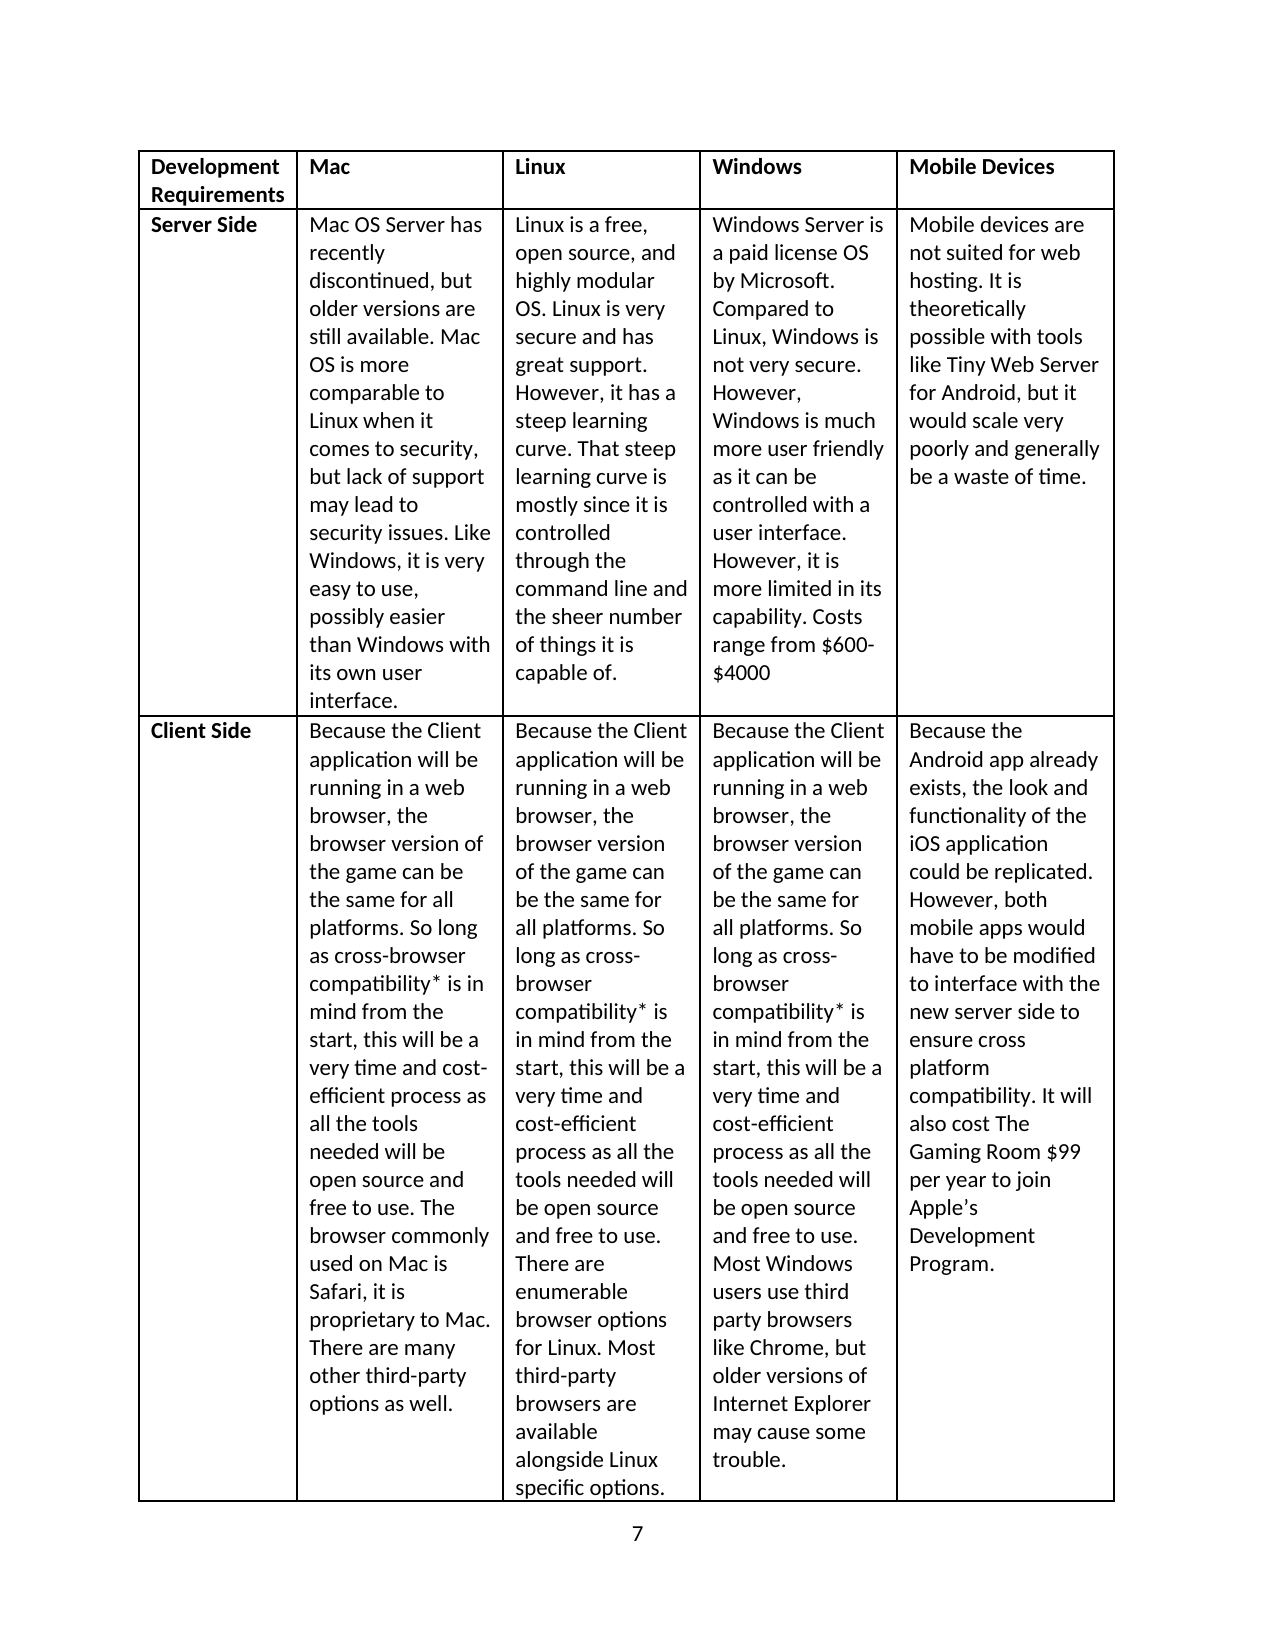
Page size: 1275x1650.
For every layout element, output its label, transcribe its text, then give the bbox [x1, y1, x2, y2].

table_cell Client Side [140, 717, 296, 1500]
table_header Mobile Devices [898, 152, 1113, 208]
table_header Windows [701, 152, 896, 208]
table_header Linux [504, 152, 699, 208]
table_cell Mac OS Server has recently discontinued, but older versions are still available. Mac OS is more comparable to Linux when it comes to security, but lack of support may lead to security issues. Like Windows, it is very easy to use, possibly easier than Windows with its own user interface. [298, 210, 502, 714]
table_header Development Requirements [140, 152, 296, 208]
table_cell Server Side [140, 210, 296, 714]
table_cell Because the Client application will be running in a web browser, the browser version of the game can be the same for all platforms. So long as cross-browser compatibility* is in mind from the start, this will be a very time and cost-efficient process as all the tools needed will be open source and free to use. Most Windows users use third party browsers like Chrome, but older versions of Internet Explorer may cause some trouble. [701, 717, 896, 1500]
table_cell Because the Client application will be running in a web browser, the browser version of the game can be the same for all platforms. So long as cross-browser compatibility* is in mind from the start, this will be a very time and cost-efficient process as all the tools needed will be open source and free to use. There are enumerable browser options for Linux. Most third-party browsers are available alongside Linux specific options. [504, 717, 699, 1500]
table_cell Because the Client application will be running in a web browser, the browser version of the game can be the same for all platforms. So long as cross-browser compatibility* is in mind from the start, this will be a very time and cost-efficient process as all the tools needed will be open source and free to use. The browser commonly used on Mac is Safari, it is proprietary to Mac. There are many other third-party options as well. [298, 717, 502, 1500]
table_cell Windows Server is a paid license OS by Microsoft. Compared to Linux, Windows is not very secure. However, Windows is much more user friendly as it can be controlled with a user interface. However, it is more limited in its capability. Costs range from $600-$4000 [701, 210, 896, 714]
table_header Mac [298, 152, 502, 208]
table_cell Mobile devices are not suited for web hosting. It is theoretically possible with tools like Tiny Web Server for Android, but it would scale very poorly and generally be a waste of time. [898, 210, 1113, 714]
table_cell Linux is a free, open source, and highly modular OS. Linux is very secure and has great support. However, it has a steep learning curve. That steep learning curve is mostly since it is controlled through the command line and the sheer number of things it is capable of. [504, 210, 699, 714]
table_cell Because the Android app already exists, the look and functionality of the iOS application could be replicated. However, both mobile apps would have to be modified to interface with the new server side to ensure cross platform compatibility. It will also cost The Gaming Room $99 per year to join Apple’s Development Program. [898, 717, 1113, 1500]
